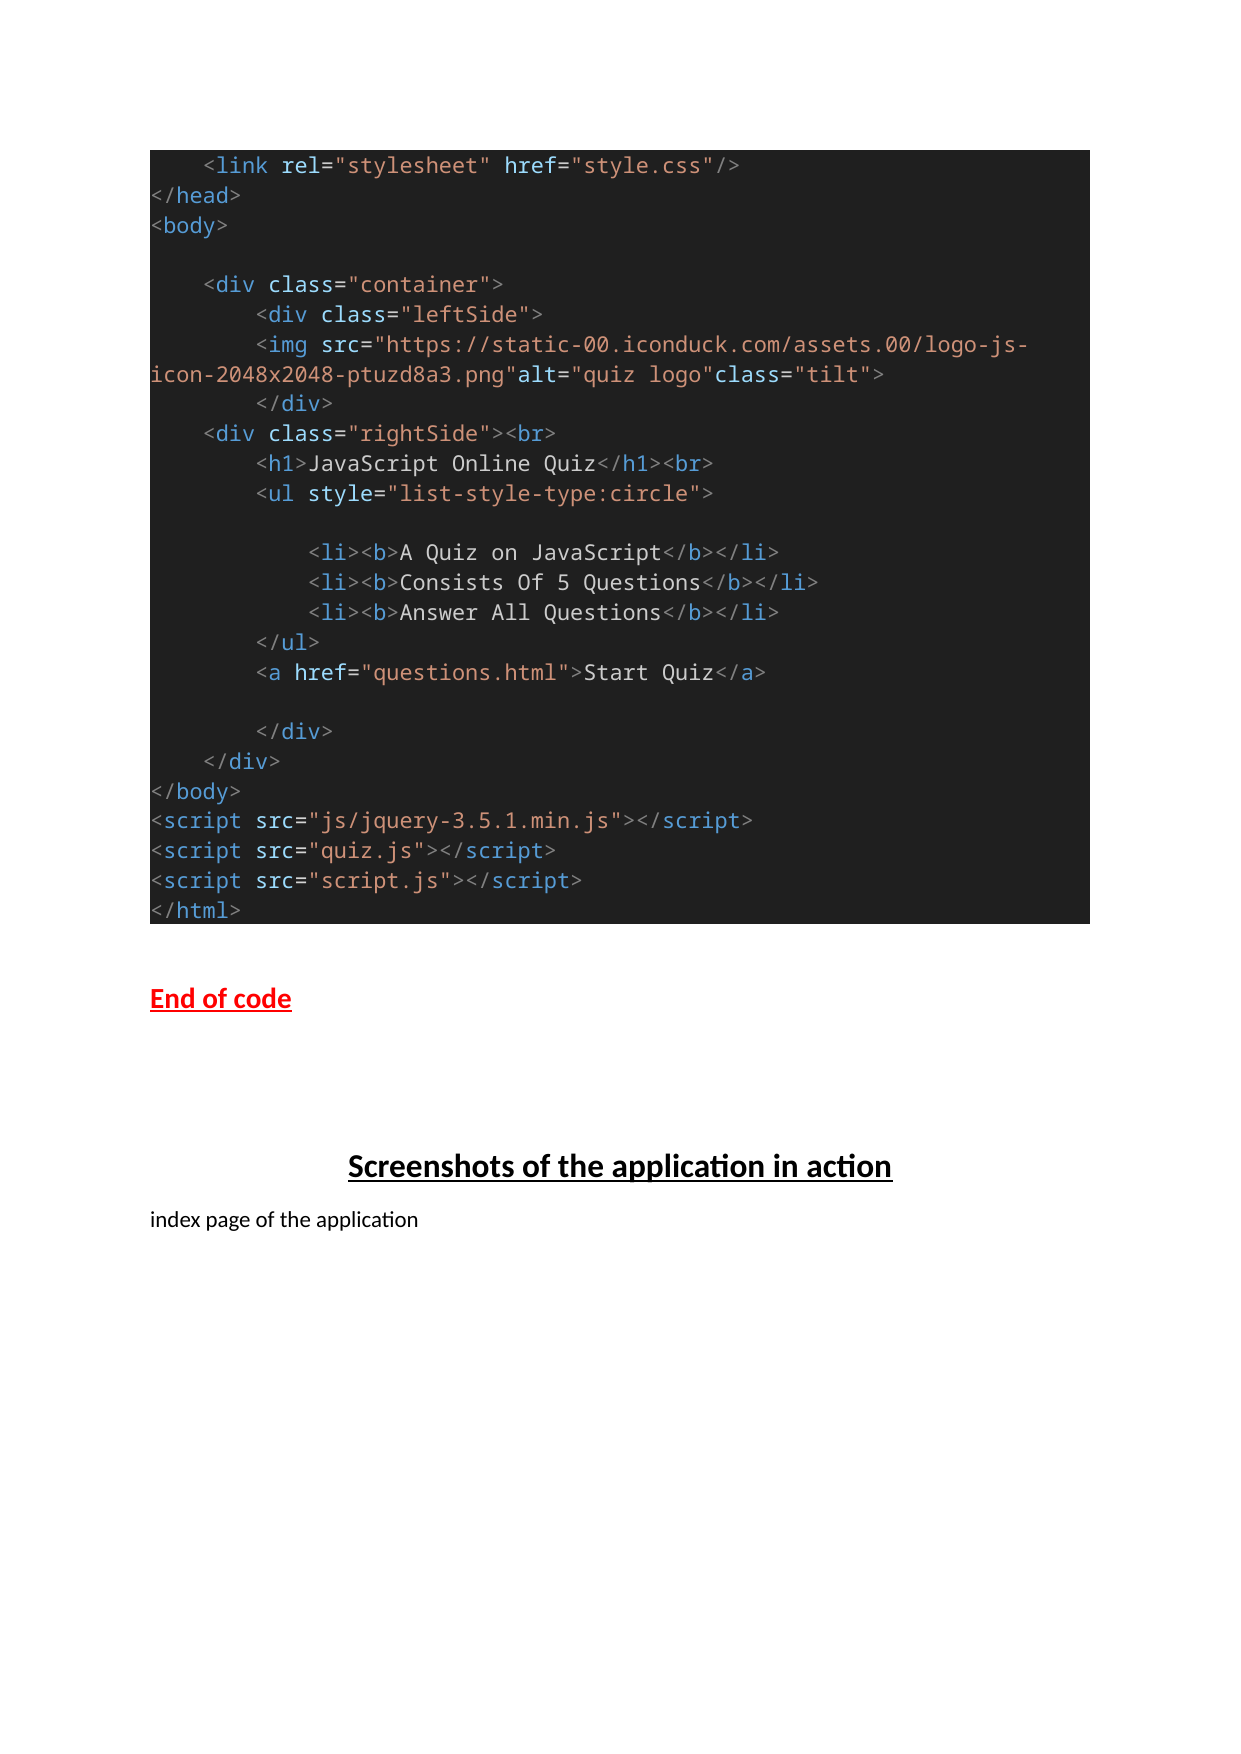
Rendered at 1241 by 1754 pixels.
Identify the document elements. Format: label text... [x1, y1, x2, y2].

text <script src="script.js"></script> [150, 865, 1090, 895]
text </head> [150, 180, 1090, 209]
text Screenshots of the application in action [150, 1145, 1090, 1186]
text </div> [150, 716, 1090, 746]
text <h1>JavaScript Online Quiz</h1><br> [150, 448, 1090, 478]
text <div class="leftSide"> [150, 299, 1090, 329]
text </body> [150, 776, 1090, 805]
text </div> [150, 746, 1090, 776]
text <li><b>A Quiz on JavaScript</b></li> [150, 537, 1090, 567]
text <div class="container"> [150, 269, 1090, 299]
text <div class="rightSide"><br> [150, 418, 1090, 448]
text </ul> [150, 627, 1090, 656]
text <body> [150, 209, 1090, 239]
text <a href="questions.html">Start Quiz</a> [150, 656, 1090, 686]
text <link rel="stylesheet" href="style.css"/> [150, 150, 1090, 180]
text End of code [150, 980, 1090, 1015]
text <img src="https://static-00.iconduck.com/assets.00/logo-js-icon-2048x2048-ptuzd8a3.png"alt="quiz logo"class="tilt"> [150, 329, 1090, 388]
text index page of the application [150, 1206, 1090, 1234]
text <li><b>Answer All Questions</b></li> [150, 597, 1090, 627]
text <script src="js/jquery-3.5.1.min.js"></script> [150, 805, 1090, 835]
text <ul style="list-style-type:circle"> [150, 478, 1090, 507]
text <li><b>Consists Of 5 Questions</b></li> [150, 567, 1090, 597]
text </div> [150, 388, 1090, 418]
text <script src="quiz.js"></script> [150, 835, 1090, 865]
text </html> [150, 895, 1090, 924]
